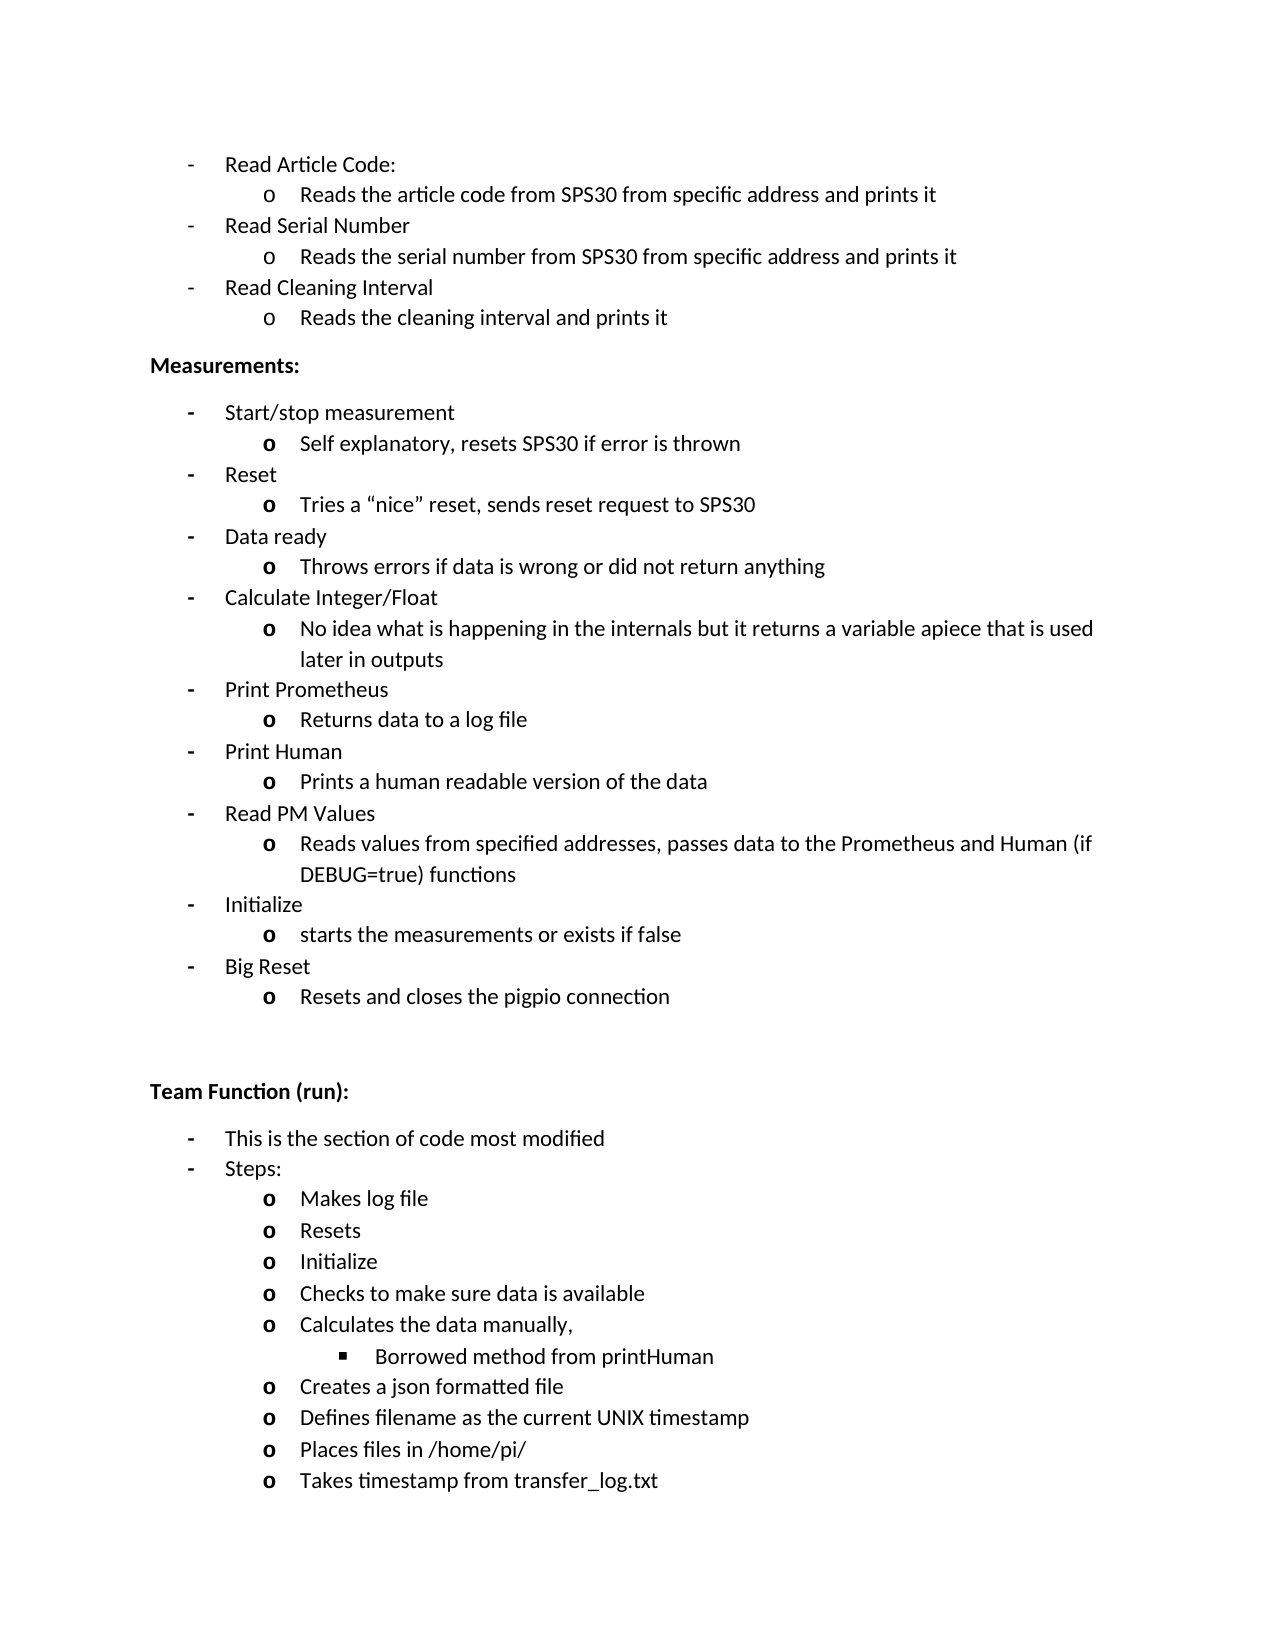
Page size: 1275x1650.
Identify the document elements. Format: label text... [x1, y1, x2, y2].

list Big Reset [187, 952, 1125, 980]
list Resets [262, 1216, 1125, 1245]
text Measurements: [150, 352, 1125, 380]
list Read PM Values [187, 799, 1125, 827]
list Reset [187, 460, 1125, 488]
list Prints a human readable version of the data [262, 767, 1125, 796]
text Team Function (run): [150, 1077, 1125, 1105]
list Defines filename as the current UNIX timestamp [262, 1403, 1125, 1433]
list Steps: [187, 1154, 1125, 1182]
list Reads values from specified addresses, passes data to the Prometheus and Human (if DEBUG=true) functions [262, 829, 1125, 888]
list No idea what is happening in the internals but it returns a variable apiece that is used later in outputs [262, 614, 1125, 673]
list Borrowed method from printHuman [337, 1342, 1125, 1370]
list Tries a “nice” reset, sends reset request to SPS30 [262, 490, 1125, 519]
list Calculates the data manually, [262, 1310, 1125, 1339]
list Read Article Code: [187, 150, 1125, 178]
list Makes log file [262, 1184, 1125, 1214]
list Returns data to a log file [262, 706, 1125, 735]
list Read Serial Number [187, 212, 1125, 240]
list Calculate Integer/Float [187, 583, 1125, 612]
list Reads the article code from SPS30 from specific address and prints it [262, 180, 1125, 209]
list Read Cleaning Interval [187, 273, 1125, 301]
list Print Prometheus [187, 675, 1125, 703]
list Initialize [262, 1247, 1125, 1277]
list Data ready [187, 522, 1125, 550]
list Reads the serial number from SPS30 from specific address and prints it [262, 242, 1125, 271]
list Print Human [187, 737, 1125, 765]
list Throws errors if data is wrong or did not return anything [262, 552, 1125, 581]
list Takes timestamp from transfer_log.txt [262, 1466, 1125, 1496]
list Reads the cleaning interval and prints it [262, 303, 1125, 333]
list Checks to make sure data is available [262, 1279, 1125, 1308]
list Self explanatory, resets SPS30 if error is thrown [262, 429, 1125, 458]
list Creates a json formatted file [262, 1372, 1125, 1401]
list Places files in /home/pi/ [262, 1435, 1125, 1464]
list Start/stop measurement [187, 398, 1125, 427]
list Resets and closes the pigpio connection [262, 982, 1125, 1011]
list starts the measurements or exists if false [262, 921, 1125, 950]
list This is the section of code most modified [187, 1124, 1125, 1152]
list Initialize [187, 890, 1125, 918]
